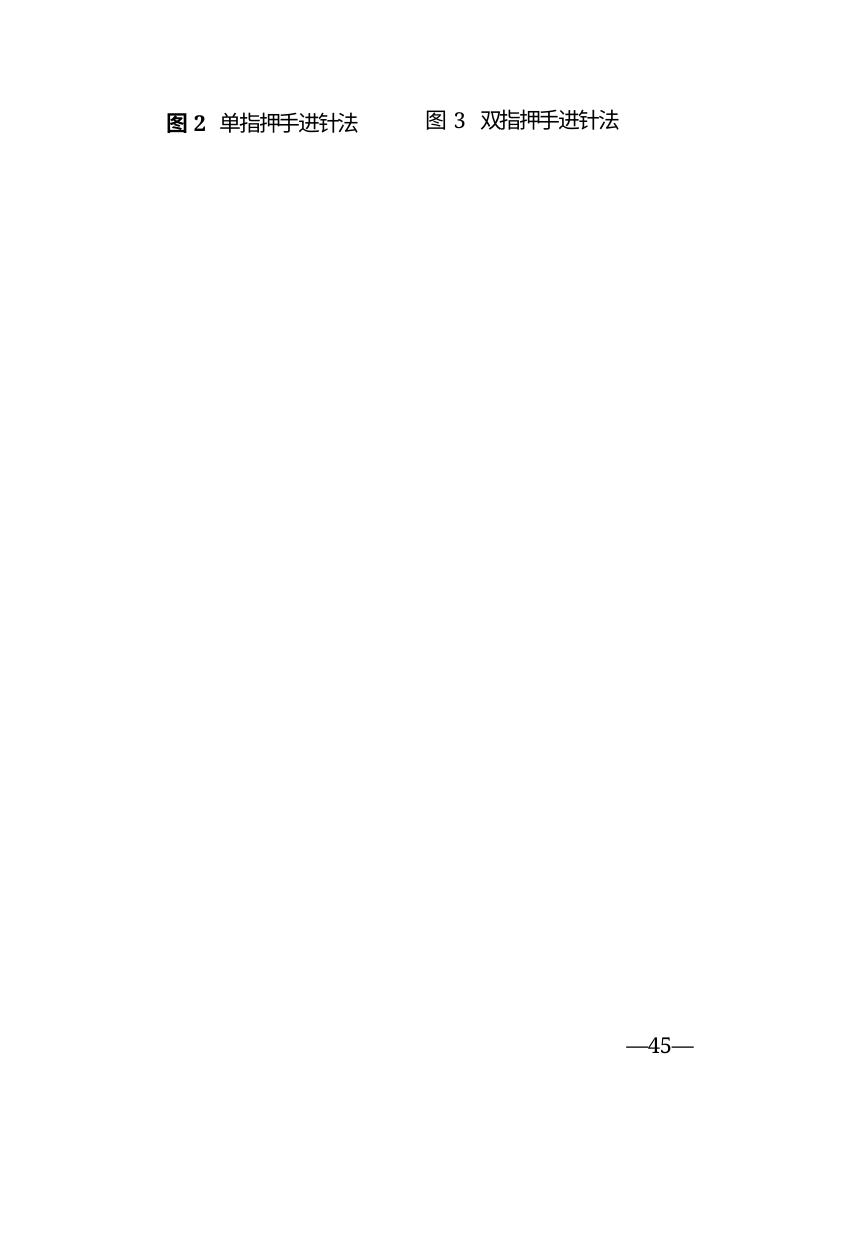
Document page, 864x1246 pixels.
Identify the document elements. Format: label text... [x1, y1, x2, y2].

text 图 2 单指押手进针法 图 3 双指押手进针法 [166, 106, 734, 137]
